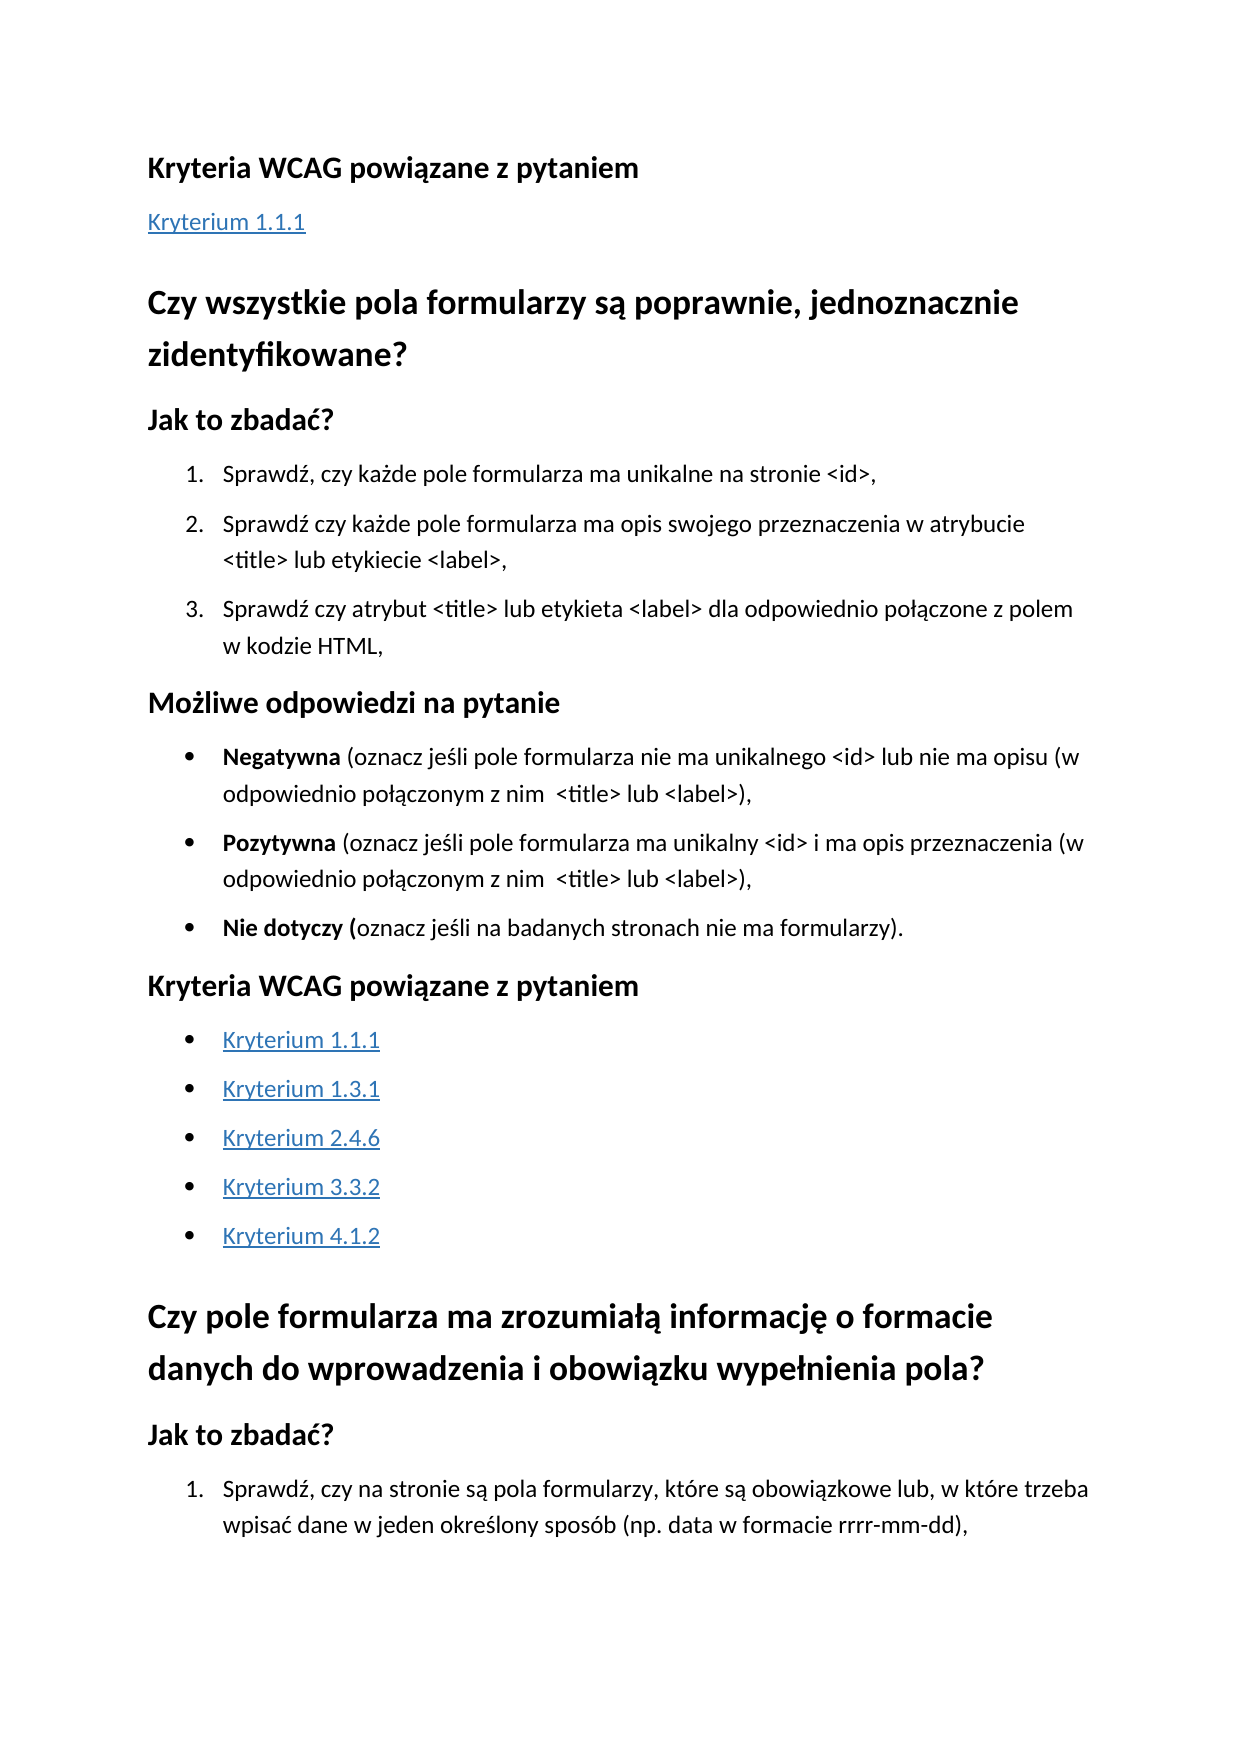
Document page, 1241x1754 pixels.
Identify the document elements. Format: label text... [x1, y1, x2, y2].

list Kryterium 2.4.6 [185, 1122, 1092, 1153]
subtitle Jak to zbadać? [148, 1415, 1092, 1453]
list Sprawdź czy atrybut <title> lub etykieta <label> dla odpowiednio połączone z polem w kodzie HTML, [185, 593, 1092, 660]
list Kryterium 3.3.2 [185, 1171, 1092, 1202]
list Pozytywna (oznacz jeśli pole formularza ma unikalny <id> i ma opis przeznaczenia (w odpowiednio połączonym z nim <title> lub <label>), [185, 827, 1092, 894]
subtitle Jak to zbadać? [148, 400, 1092, 438]
list Kryterium 1.1.1 [185, 1024, 1092, 1054]
subtitle Czy wszystkie pola formularzy są poprawnie, jednoznacznie zidentyfikowane? [148, 280, 1092, 375]
text Kryterium 1.1.1 [148, 206, 1092, 236]
list Sprawdź, czy każde pole formularza ma unikalne na stronie <id>, [185, 459, 1092, 489]
subtitle Czy pole formularza ma zrozumiałą informację o formacie danych do wprowadzenia i obowiązku wypełnienia pola? [148, 1294, 1092, 1389]
list Kryterium 4.1.2 [185, 1220, 1092, 1251]
subtitle Kryteria WCAG powiązane z pytaniem [148, 966, 1092, 1004]
list Kryterium 1.3.1 [185, 1073, 1092, 1104]
list Nie dotyczy (oznacz jeśli na badanych stronach nie ma formularzy). [185, 913, 1092, 943]
list Sprawdź, czy na stronie są pola formularzy, które są obowiązkowe lub, w które trzeba wpisać dane w jeden określony sposób (np. data w formacie rrrr-mm-dd), [185, 1473, 1092, 1540]
list Sprawdź czy każde pole formularza ma opis swojego przeznaczenia w atrybucie <title> lub etykiecie <label>, [185, 508, 1092, 575]
list Negatywna (oznacz jeśli pole formularza nie ma unikalnego <id> lub nie ma opisu (w odpowiednio połączonym z nim <title> lub <label>), [185, 741, 1092, 808]
subtitle Kryteria WCAG powiązane z pytaniem [148, 148, 1092, 186]
subtitle Możliwe odpowiedzi na pytanie [148, 683, 1092, 721]
